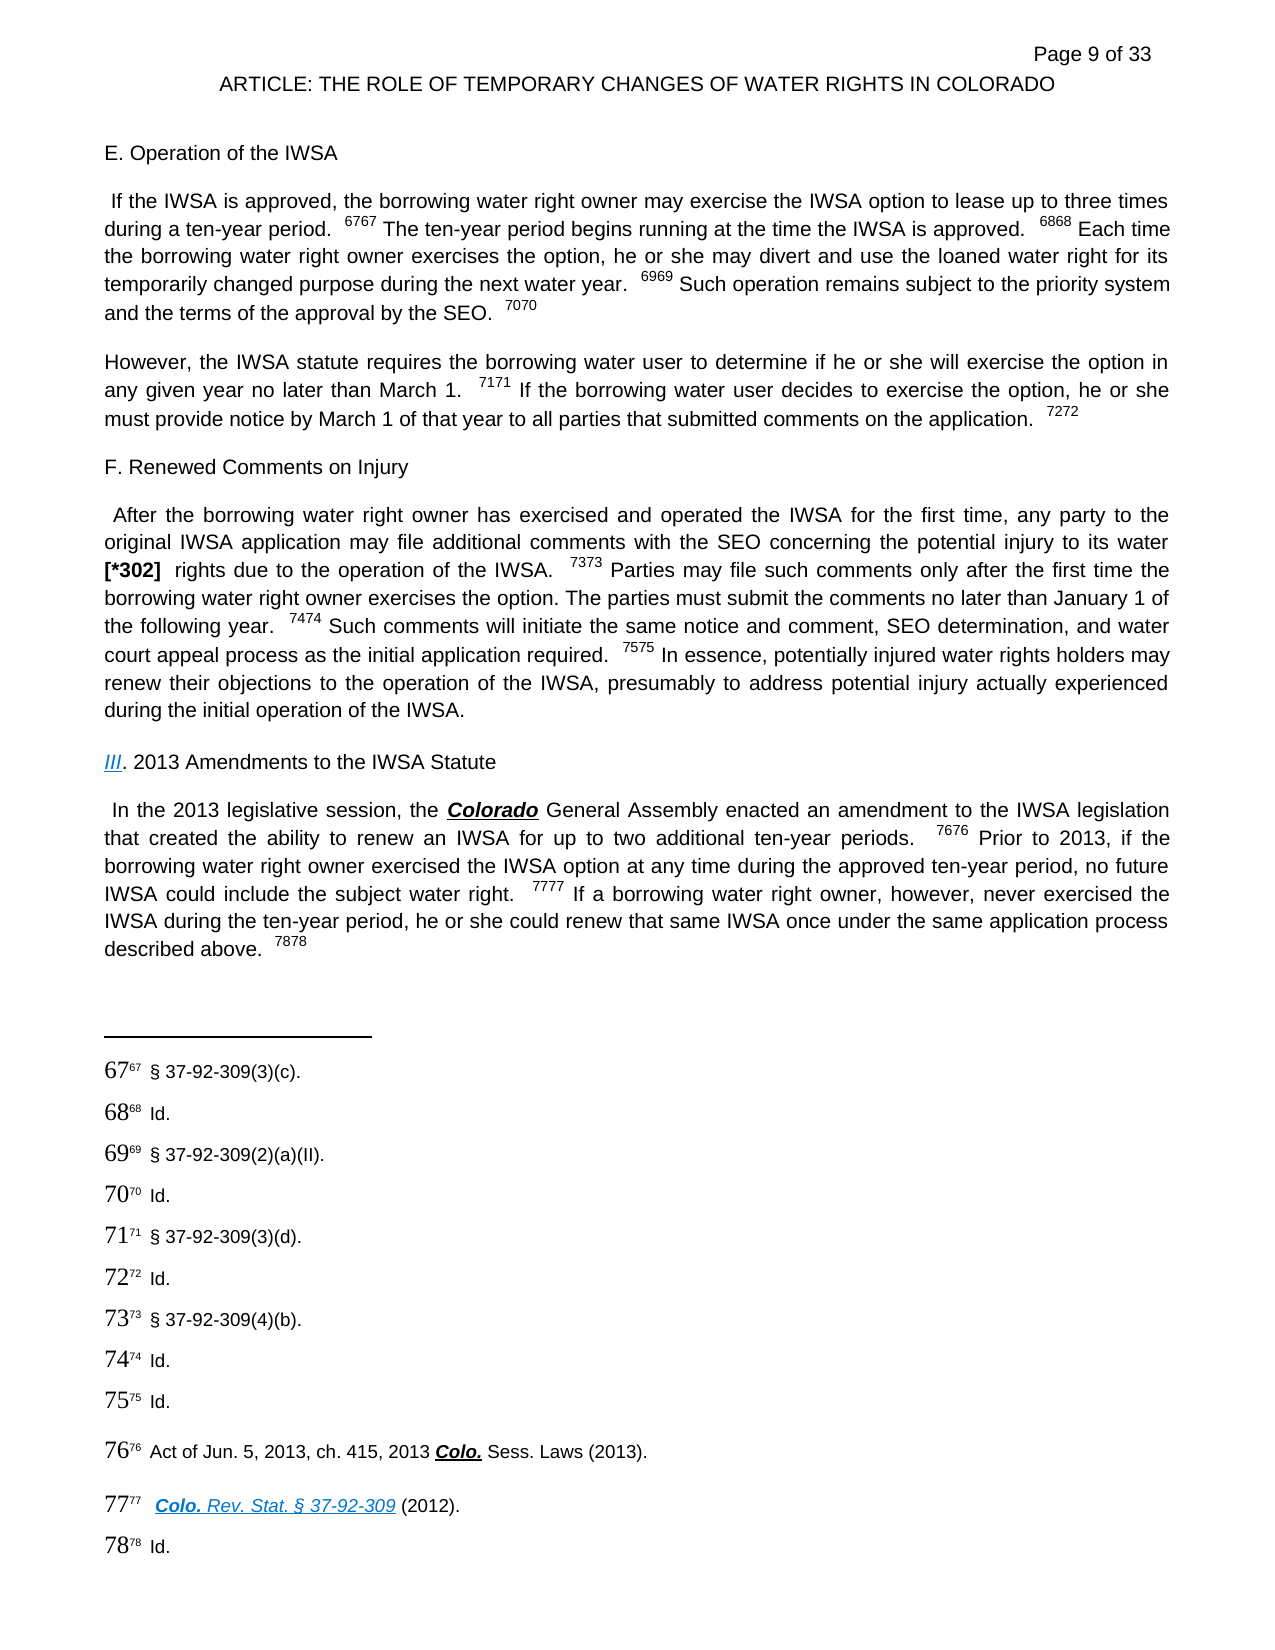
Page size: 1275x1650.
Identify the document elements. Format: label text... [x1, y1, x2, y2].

text If the IWSA is approved, the borrowing water right owner may exercise the IWSA option to lease up to three times during a ten-year period. 67 The ten-year period begins running at the time the IWSA is approved. 68 Each time the borrowing water right owner exercises the option, he or she may divert and use the loaned water right for its temporarily changed purpose during the next water year. 69 Such operation remains subject to the priority system and the terms of the approval by the SEO. 70 [104, 185, 1171, 326]
text E. Operation of the IWSA [104, 137, 1171, 164]
text III. 2013 Amendments to the IWSA Statute [104, 747, 1171, 774]
text F. Renewed Comments on Injury [104, 452, 1171, 479]
text In the 2013 legislative session, the Colorado General Assembly enacted an amendment to the IWSA legislation that created the ability to renew an IWSA for up to two additional ten-year periods. 76 Prior to 2013, if the borrowing water right owner exercised the IWSA option at any time during the approved ten-year period, no future IWSA could include the subject water right. 77 If a borrowing water right owner, however, never exercised the IWSA during the ten-year period, he or she could renew that same IWSA once under the same application process described above. 78 [104, 794, 1171, 962]
text However, the IWSA statute requires the borrowing water user to determine if he or she will exercise the option in any given year no later than March 1. 71 If the borrowing water user decides to exercise the option, he or she must provide notice by March 1 of that year to all parties that submitted comments on the application. 72 [104, 347, 1171, 431]
text After the borrowing water right owner has exercised and operated the IWSA for the first time, any party to the original IWSA application may file additional comments with the SEO concerning the potential injury to its water [*302] rights due to the operation of the IWSA. 73 Parties may file such comments only after the first time the borrowing water right owner exercises the option. The parties must submit the comments no later than January 1 of the following year. 74 Such comments will initiate the same notice and comment, SEO determination, and water court appeal process as the initial application required. 75 In essence, potentially injured water rights holders may renew their objections to the operation of the IWSA, presumably to address potential injury actually experienced during the initial operation of the IWSA. [104, 500, 1171, 722]
